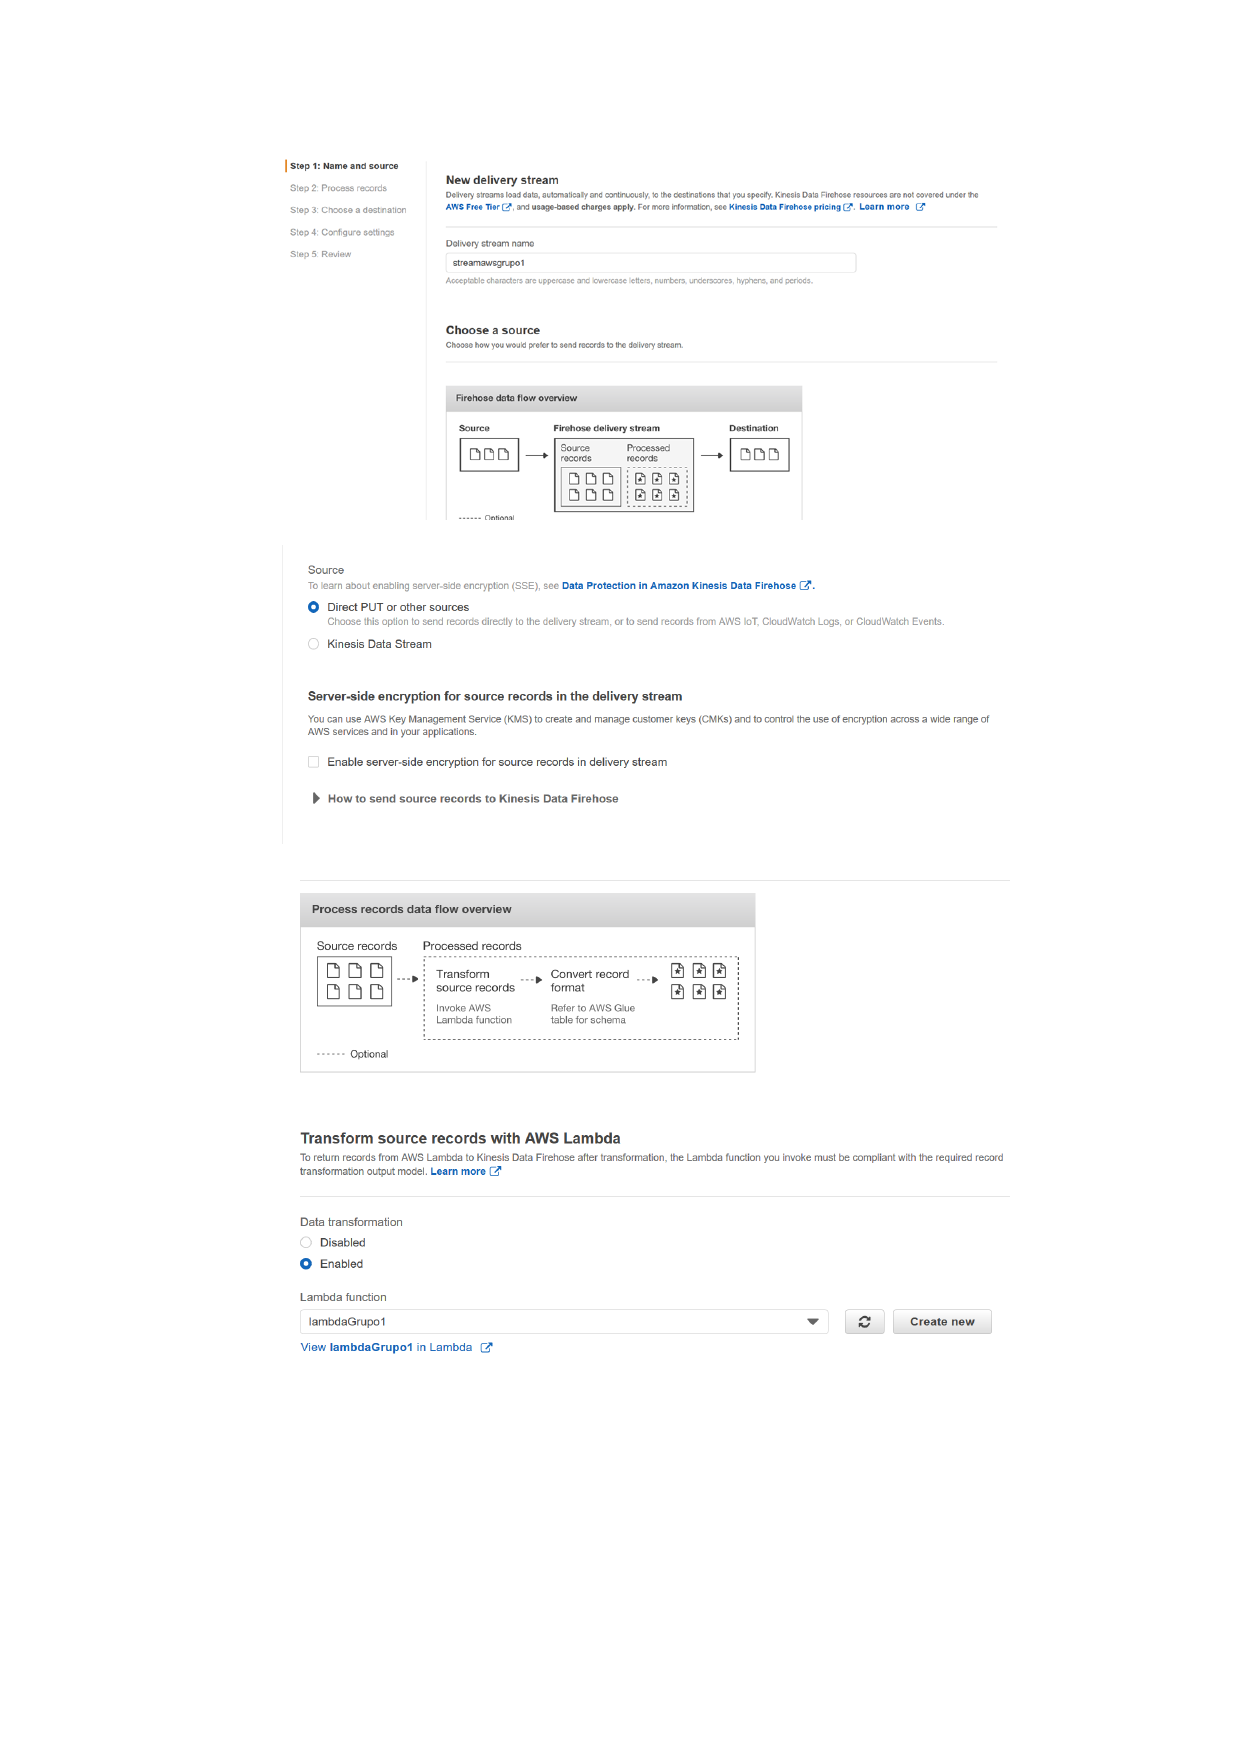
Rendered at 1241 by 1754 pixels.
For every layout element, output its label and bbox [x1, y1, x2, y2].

picture [277, 147, 1014, 520]
picture [277, 870, 1018, 1361]
picture [277, 545, 1014, 844]
